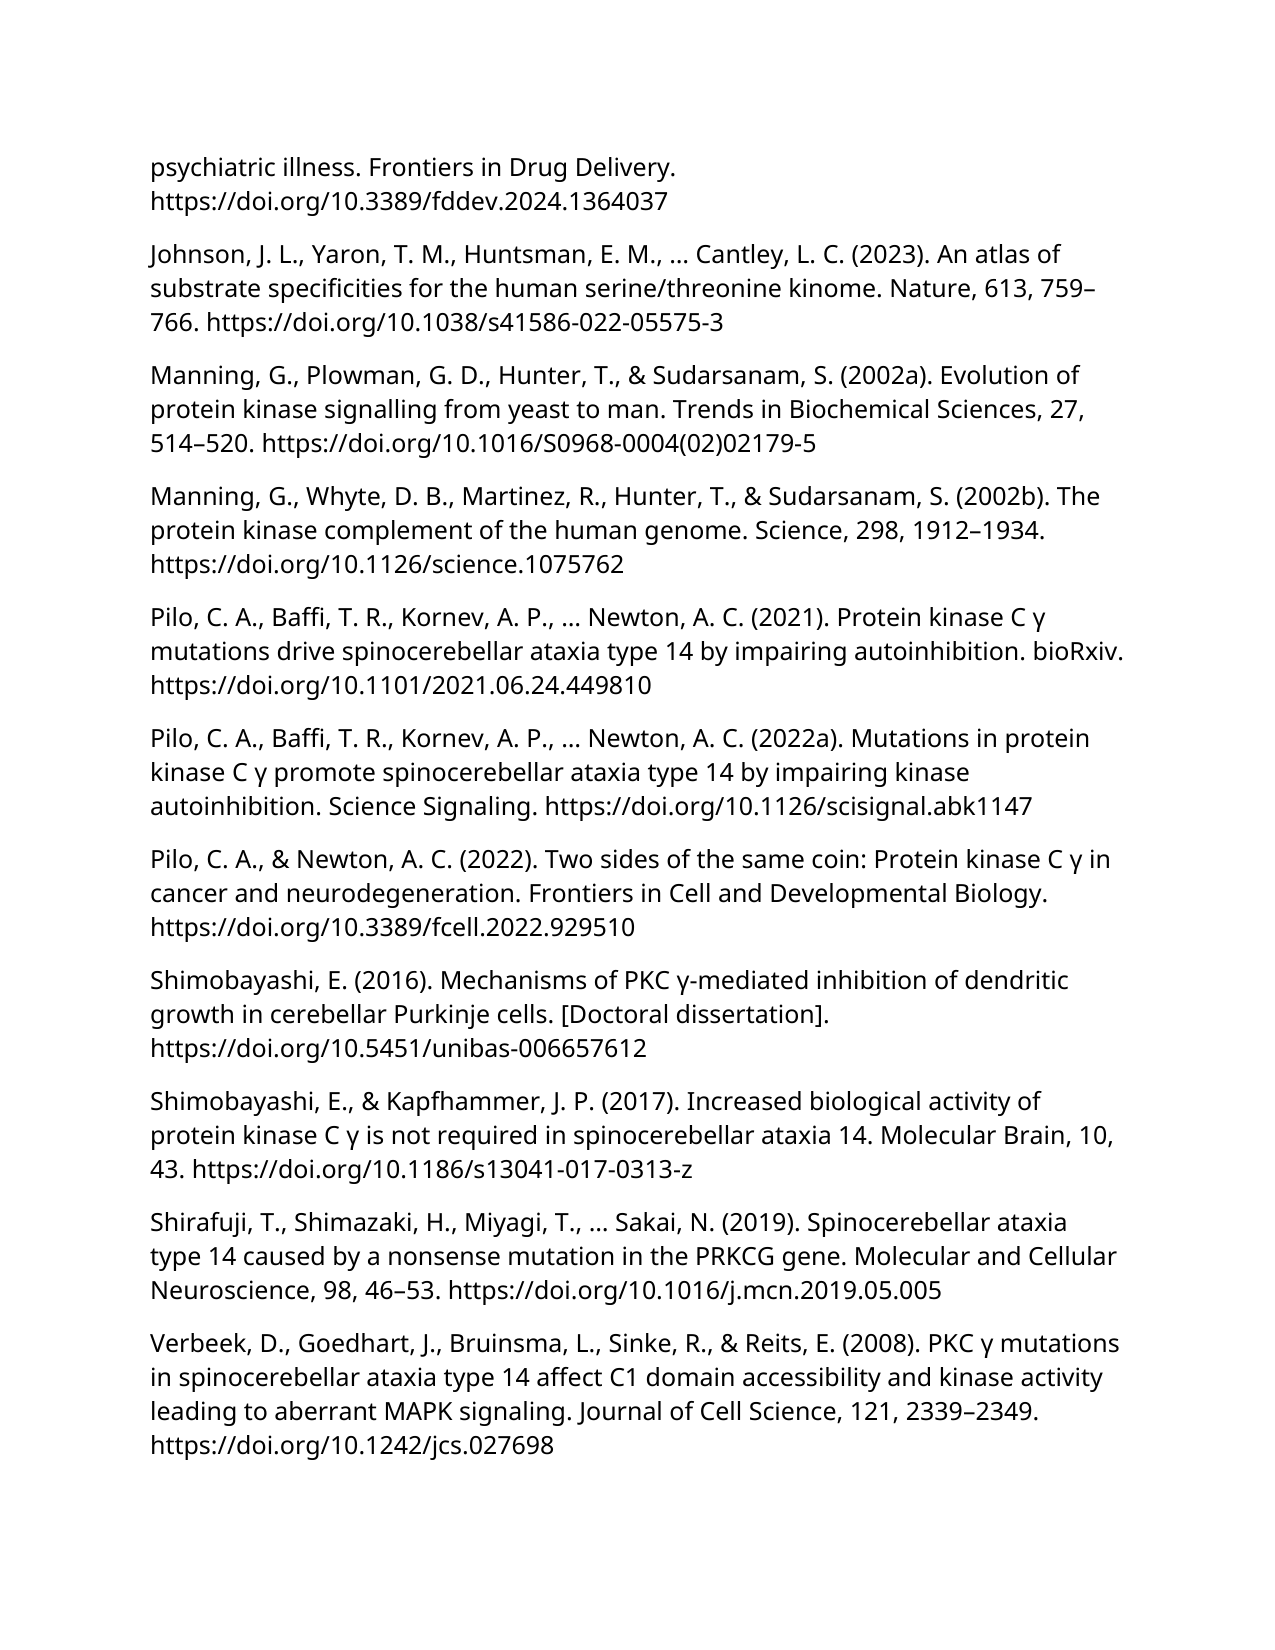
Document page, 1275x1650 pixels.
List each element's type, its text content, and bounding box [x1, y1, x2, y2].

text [150, 150, 1125, 218]
text Pilo, C. A., & Newton, A. C. (2022). Two sides of the same coin: Protein kinase C γ in cancer and neurodegeneration. Frontiers in Cell and Developmental Biology. https://doi.org/10.3389/fcell.2022.929510 [150, 842, 1125, 944]
text Shimobayashi, E., & Kapfhammer, J. P. (2017). Increased biological activity of protein kinase C γ is not required in spinocerebellar ataxia 14. Molecular Brain, 10, 43. https://doi.org/10.1186/s13041-017-0313-z [150, 1083, 1125, 1186]
text Johnson, J. L., Yaron, T. M., Huntsman, E. M., … Cantley, L. C. (2023). An atlas of substrate specificities for the human serine/threonine kinome. Nature, 613, 759–766. https://doi.org/10.1038/s41586-022-05575-3 [150, 237, 1125, 339]
text Shirafuji, T., Shimazaki, H., Miyagi, T., … Sakai, N. (2019). Spinocerebellar ataxia type 14 caused by a nonsense mutation in the PRKCG gene. Molecular and Cellular Neuroscience, 98, 46–53. https://doi.org/10.1016/j.mcn.2019.05.005 [150, 1204, 1125, 1307]
text Manning, G., Whyte, D. B., Martinez, R., Hunter, T., & Sudarsanam, S. (2002b). The protein kinase complement of the human genome. Science, 298, 1912–1934. https://doi.org/10.1126/science.1075762 [150, 479, 1125, 581]
text Manning, G., Plowman, G. D., Hunter, T., & Sudarsanam, S. (2002a). Evolution of protein kinase signalling from yeast to man. Trends in Biochemical Sciences, 27, 514–520. https://doi.org/10.1016/S0968-0004(02)02179-5 [150, 358, 1125, 460]
text Pilo, C. A., Baffi, T. R., Kornev, A. P., … Newton, A. C. (2021). Protein kinase C γ mutations drive spinocerebellar ataxia type 14 by impairing autoinhibition. bioRxiv. https://doi.org/10.1101/2021.06.24.449810 [150, 600, 1125, 702]
text Shimobayashi, E. (2016). Mechanisms of PKC γ-mediated inhibition of dendritic growth in cerebellar Purkinje cells. [Doctoral dissertation]. https://doi.org/10.5451/unibas-006657612 [150, 962, 1125, 1065]
text Pilo, C. A., Baffi, T. R., Kornev, A. P., … Newton, A. C. (2022a). Mutations in protein kinase C γ promote spinocerebellar ataxia type 14 by impairing kinase autoinhibition. Science Signaling. https://doi.org/10.1126/scisignal.abk1147 [150, 721, 1125, 823]
text Verbeek, D., Goedhart, J., Bruinsma, L., Sinke, R., & Reits, E. (2008). PKC γ mutations in spinocerebellar ataxia type 14 affect C1 domain accessibility and kinase activity leading to aberrant MAPK signaling. Journal of Cell Science, 121, 2339–2349. https://doi.org/10.1242/jcs.027698 [150, 1325, 1125, 1462]
